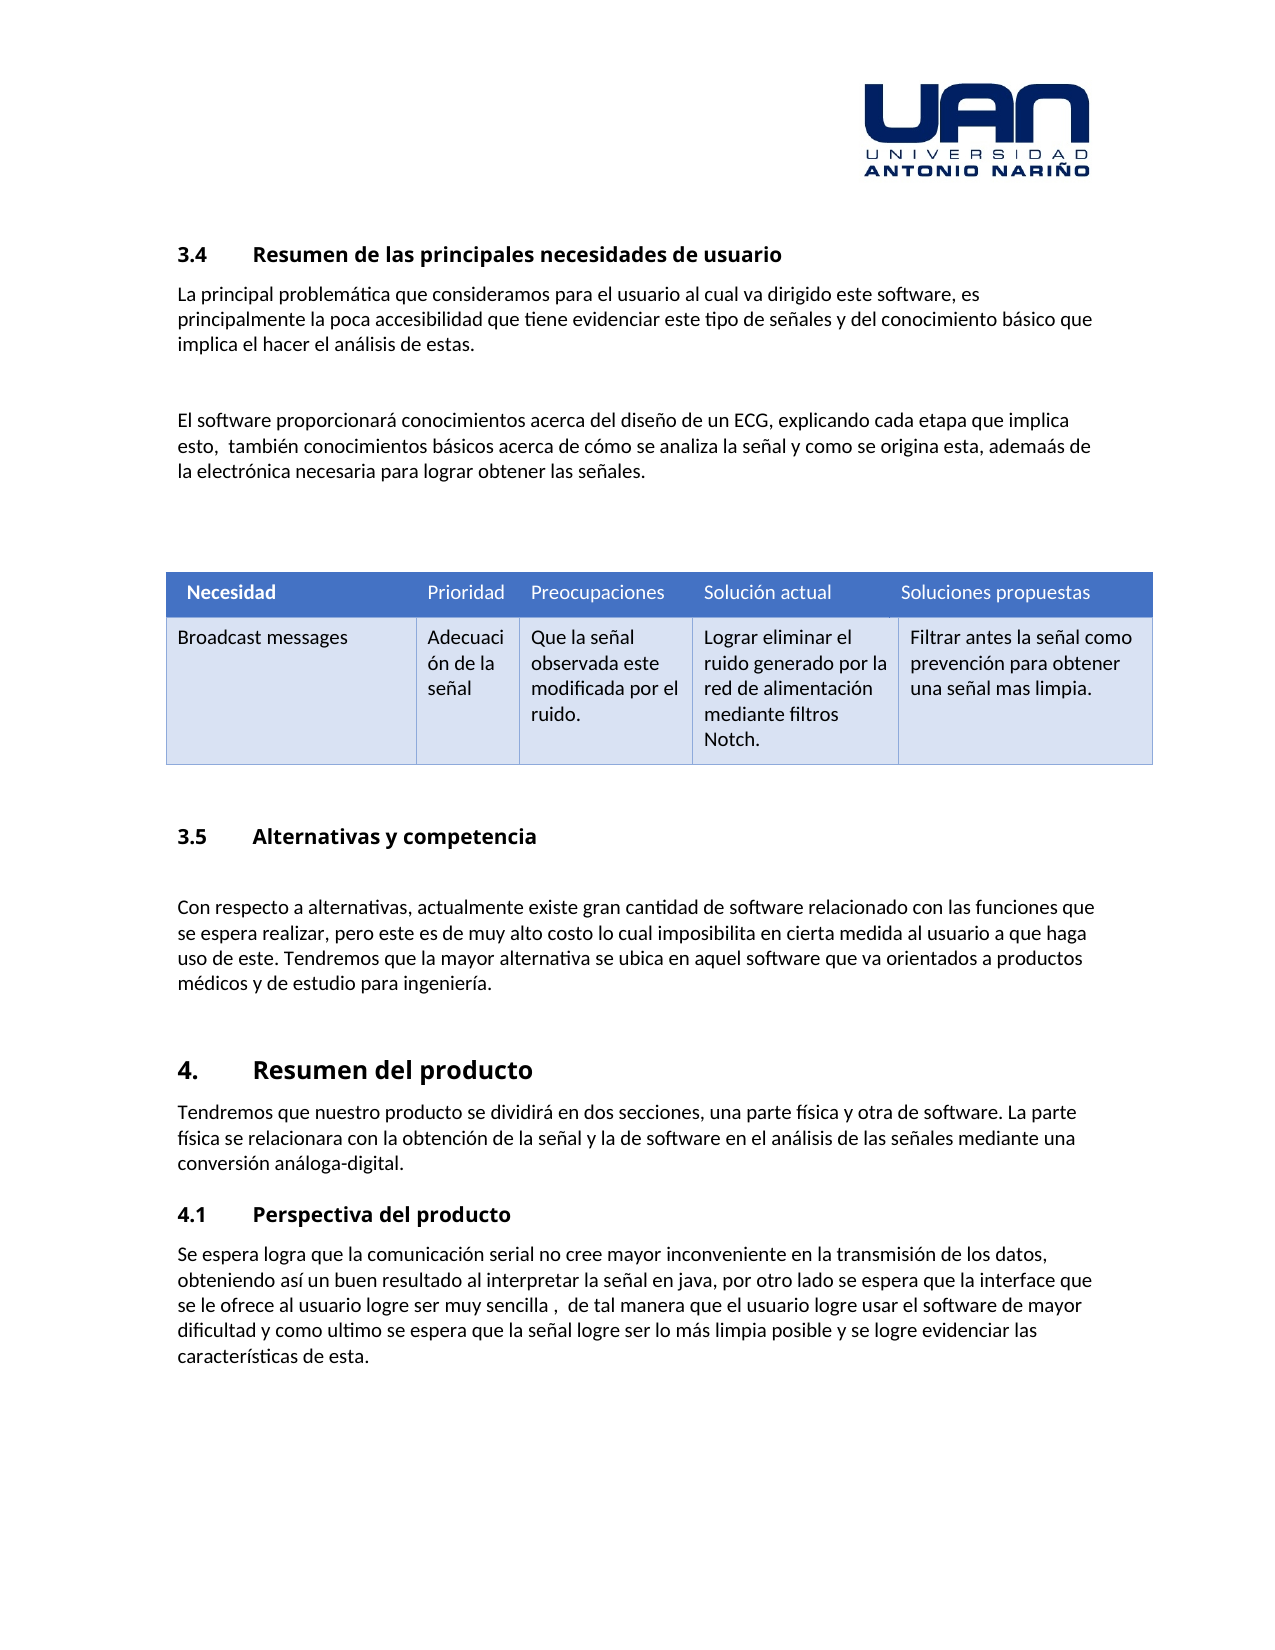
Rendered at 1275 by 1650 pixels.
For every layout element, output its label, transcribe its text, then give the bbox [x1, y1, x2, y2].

text La principal problemática que consideramos para el usuario al cual va dirigido este software, es principalmente la poca accesibilidad que tiene evidenciar este tipo de señales y del conocimiento básico que implica el hacer el análisis de estas. [177, 281, 1098, 357]
table_cell Que la señal observada este modificada por el ruido. [520, 618, 692, 764]
subtitle Resumen de las principales necesidades de usuario [177, 240, 1098, 268]
text Con respecto a alternativas, actualmente existe gran cantidad de software relacionado con las funciones que se espera realizar, pero este es de muy alto costo lo cual imposibilita en cierta medida al usuario a que haga uso de este. Tendremos que la mayor alternativa se ubica en aquel software que va orientados a productos médicos y de estudio para ingeniería. [177, 894, 1098, 996]
subtitle Resumen del producto [177, 1053, 1098, 1087]
table_header Solución actual [693, 573, 889, 617]
table_header Soluciones propuestas [890, 573, 1152, 617]
table_header Prioridad [417, 573, 519, 617]
text Se espera logra que la comunicación serial no cree mayor inconveniente en la transmisión de los datos, obteniendo así un buen resultado al interpretar la señal en java, por otro lado se espera que la interface que se le ofrece al usuario logre ser muy sencilla , de tal manera que el usuario logre usar el software de mayor dificultad y como ultimo se espera que la señal logre ser lo más limpia posible y se logre evidenciar las características de esta. [177, 1241, 1098, 1368]
picture [858, 80, 1098, 184]
subtitle Alternativas y competencia [177, 822, 1098, 850]
table_cell Lograr eliminar el ruido generado por la red de alimentación mediante filtros Notch. [693, 618, 898, 764]
text El software proporcionará conocimientos acerca del diseño de un ECG, explicando cada etapa que implica esto, también conocimientos básicos acerca de cómo se analiza la señal y como se origina esta, ademaás de la electrónica necesaria para lograr obtener las señales. [177, 407, 1098, 484]
subtitle Perspectiva del producto [177, 1201, 1098, 1229]
table_cell Filtrar antes la señal como prevención para obtener una señal mas limpia. [899, 618, 1152, 764]
table_header Necesidad [167, 573, 416, 617]
table_cell Adecuación de la señal [417, 618, 519, 764]
text Tendremos que nuestro producto se dividirá en dos secciones, una parte física y otra de software. La parte física se relacionara con la obtención de la señal y la de software en el análisis de las señales mediante una conversión análoga-digital. [177, 1099, 1098, 1176]
table_header Preocupaciones [520, 573, 692, 617]
table_cell Broadcast messages [167, 618, 416, 764]
